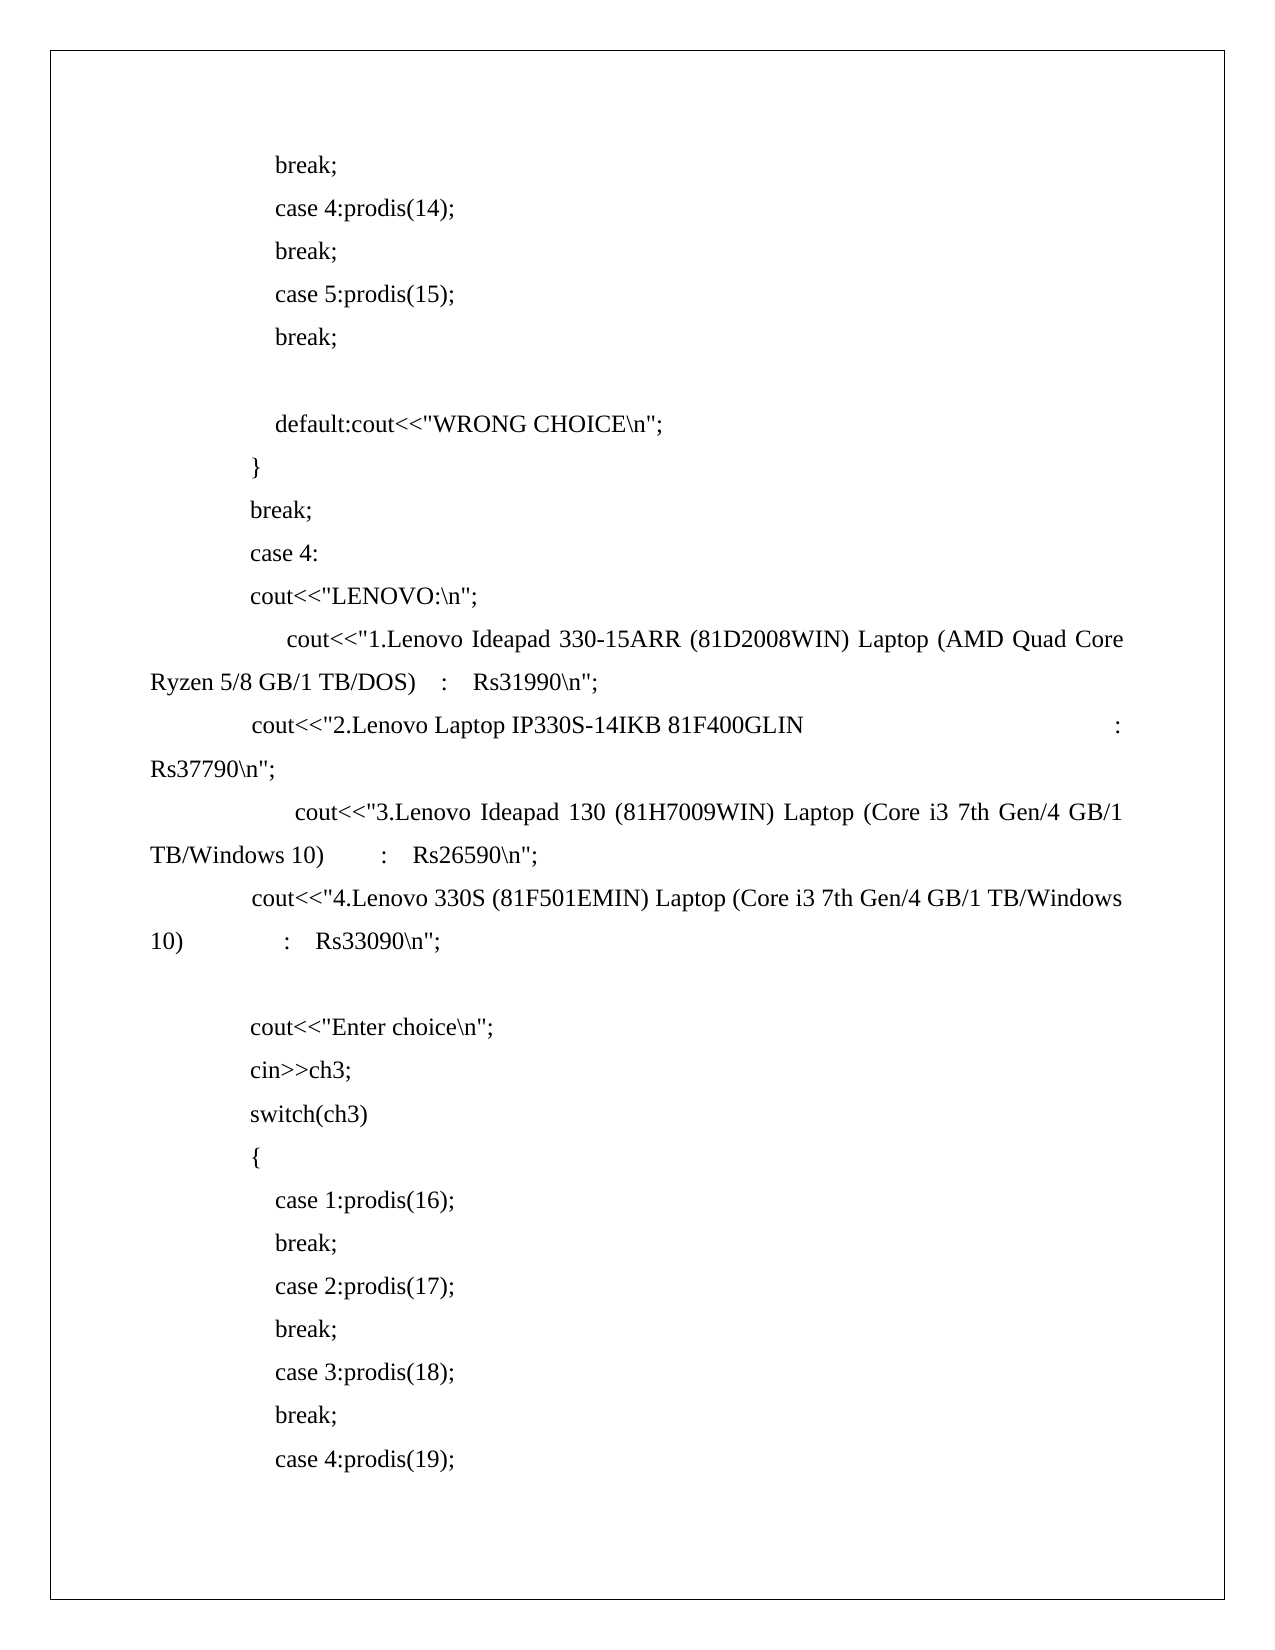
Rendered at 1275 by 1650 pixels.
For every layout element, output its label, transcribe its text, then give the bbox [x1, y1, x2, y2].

text case 4:prodis(19); [150, 1444, 1125, 1472]
text cout<<"1.Lenovo Ideapad 330-15ARR (81D2008WIN) Laptop (AMD Quad Core Ryzen 5/8 GB/1 TB/DOS) : Rs31990\n"; [150, 624, 1125, 696]
text default:cout<<"WRONG CHOICE\n"; [150, 409, 1125, 437]
text { [150, 1142, 1125, 1171]
text switch(ch3) [150, 1099, 1125, 1127]
text cout<<"Enter choice\n"; [150, 1012, 1125, 1041]
text break; [150, 1401, 1125, 1429]
text case 4:prodis(14); [150, 193, 1125, 222]
text cout<<"LENOVO:\n"; [150, 581, 1125, 610]
text break; [150, 1314, 1125, 1343]
text case 5:prodis(15); [150, 279, 1125, 308]
text case 1:prodis(16); [150, 1185, 1125, 1214]
text } [150, 452, 1125, 481]
text break; [150, 236, 1125, 265]
text break; [150, 1228, 1125, 1257]
text cout<<"3.Lenovo Ideapad 130 (81H7009WIN) Laptop (Core i3 7th Gen/4 GB/1 TB/Windows 10) : Rs26590\n"; [150, 797, 1125, 869]
text break; [150, 150, 1125, 179]
text cout<<"4.Lenovo 330S (81F501EMIN) Laptop (Core i3 7th Gen/4 GB/1 TB/Windows 10) : Rs33090\n"; [150, 883, 1125, 955]
text break; [150, 322, 1125, 351]
text cin>>ch3; [150, 1056, 1125, 1084]
text case 3:prodis(18); [150, 1357, 1125, 1386]
text case 2:prodis(17); [150, 1271, 1125, 1300]
text cout<<"2.Lenovo Laptop IP330S-14IKB 81F400GLIN : Rs37790\n"; [150, 711, 1125, 782]
text break; [150, 495, 1125, 524]
text case 4: [150, 538, 1125, 567]
